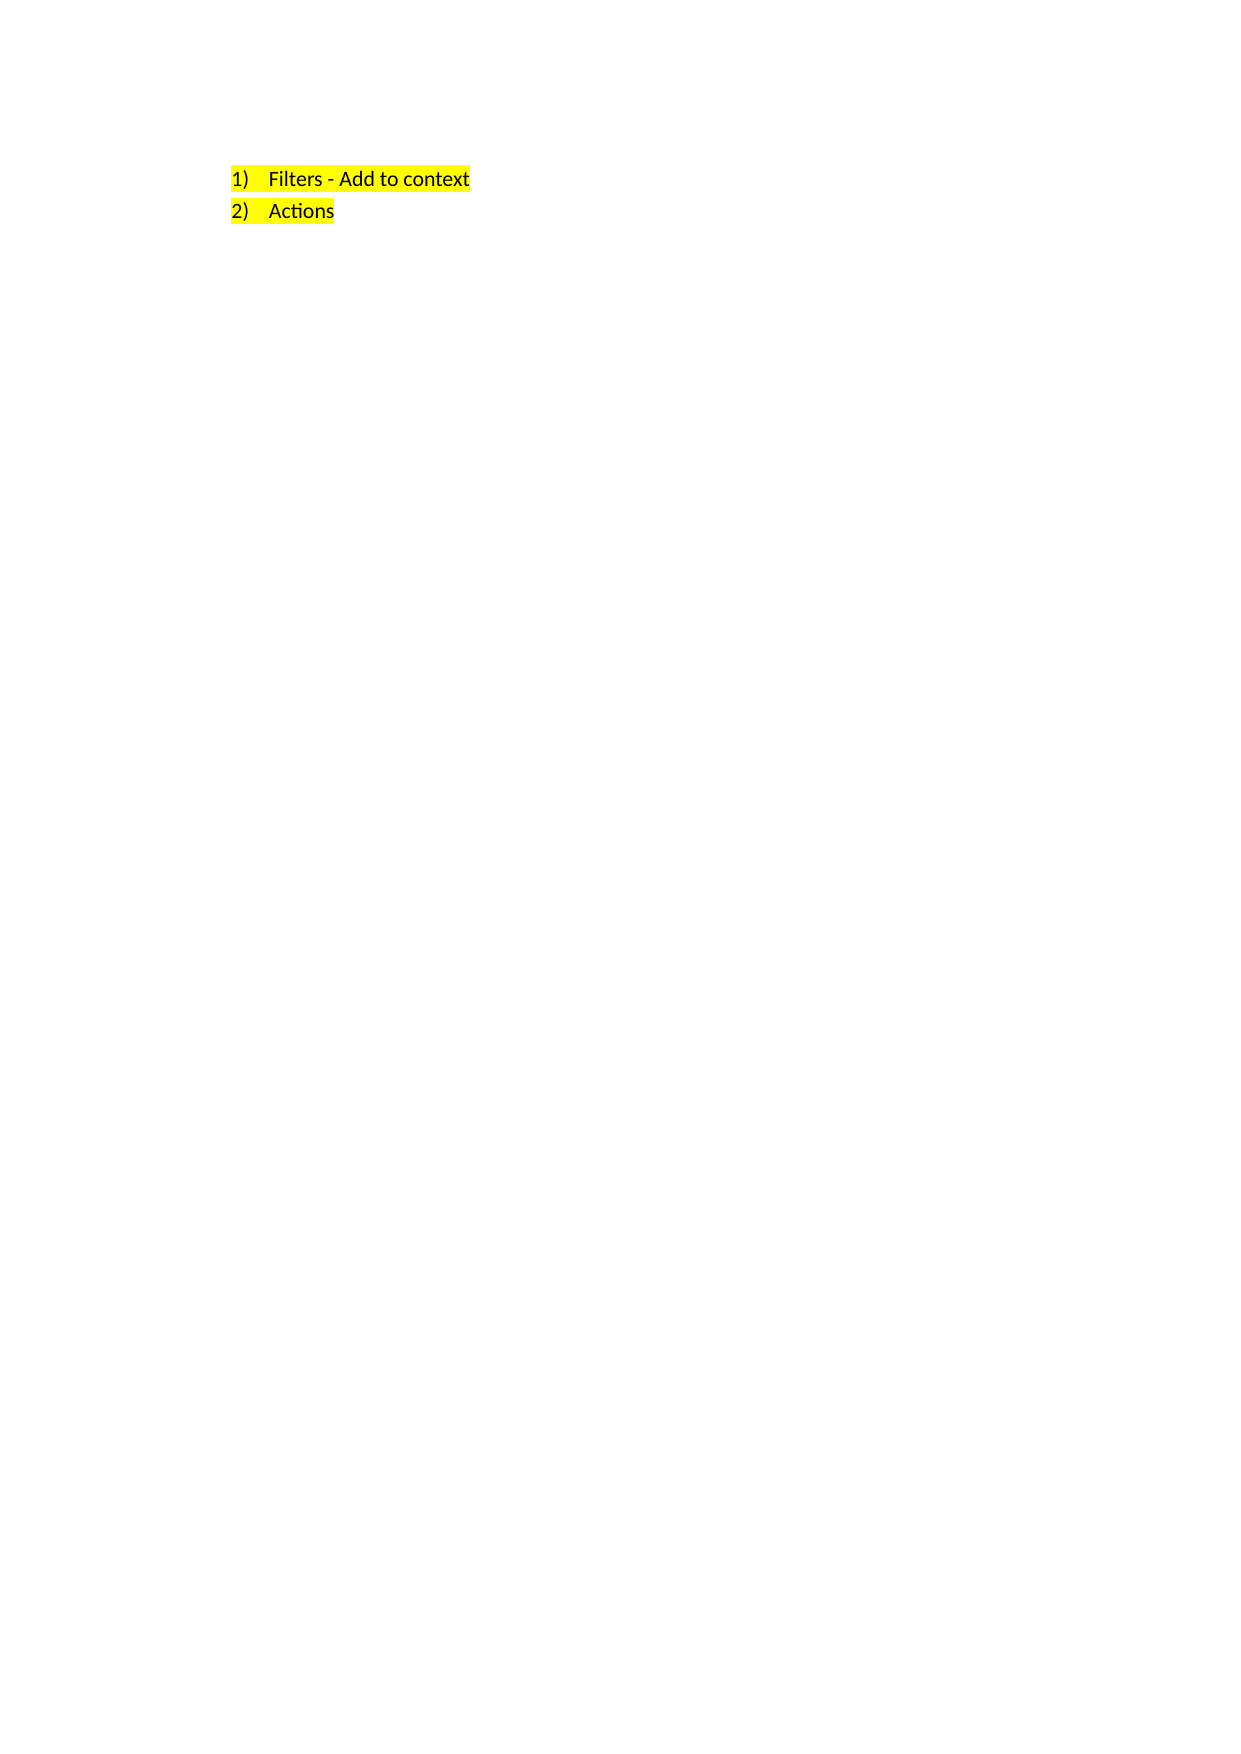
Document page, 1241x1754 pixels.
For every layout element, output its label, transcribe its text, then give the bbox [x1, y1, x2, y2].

list Filters - Add to context [231, 162, 1053, 194]
list Actions [231, 194, 1053, 227]
